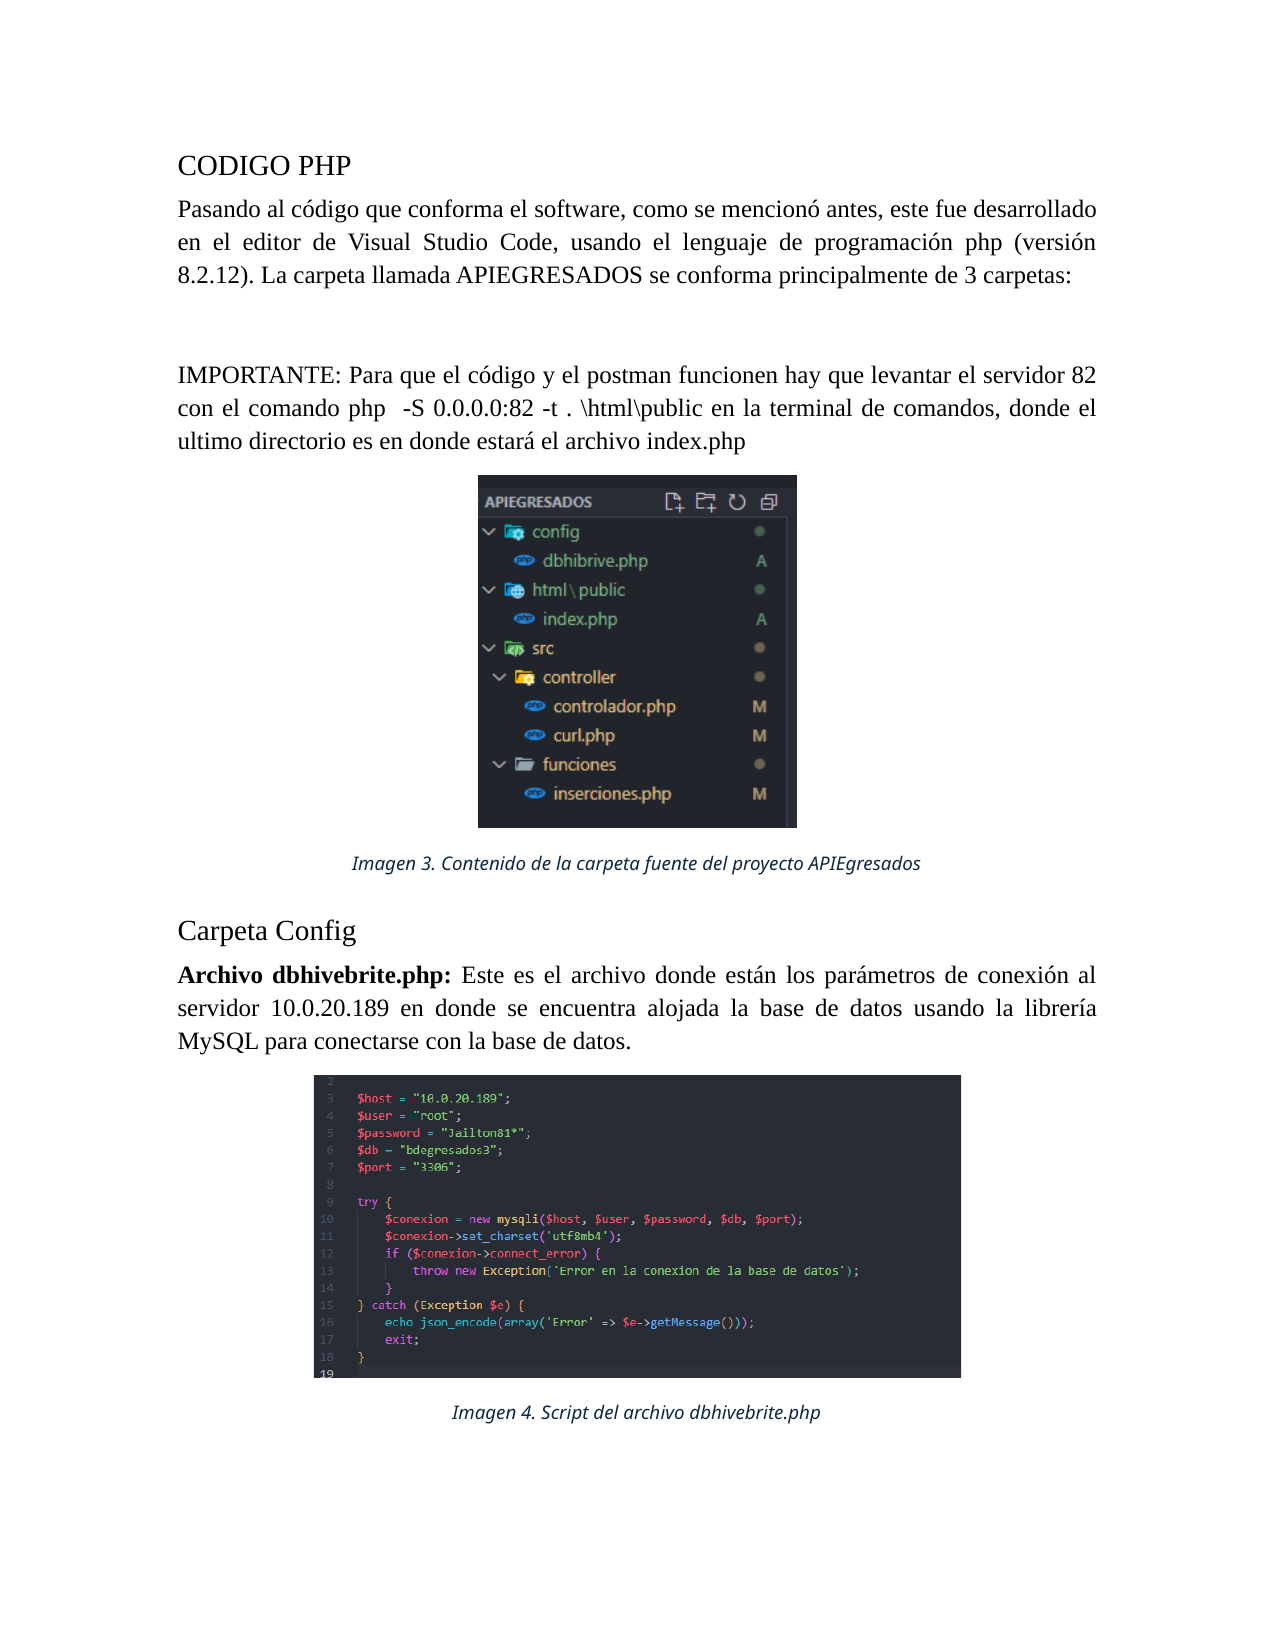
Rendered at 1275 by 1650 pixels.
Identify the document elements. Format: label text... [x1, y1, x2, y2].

text IMPORTANTE: Para que el código y el postman funcionen hay que levantar el servidor 82 con el comando php -S 0.0.0.0:82 -t . \html\public en la terminal de comandos, donde el ultimo directorio es en donde estará el archivo index.php [177, 360, 1098, 455]
picture [313, 1075, 962, 1378]
text Imagen 3. Contenido de la carpeta fuente del proyecto APIEgresados [177, 850, 1098, 875]
subtitle CODIGO PHP [177, 148, 1098, 181]
text Pasando al código que conforma el software, como se mencionó antes, este fue desarrollado en el editor de Visual Studio Code, usando el lenguaje de programación php (versión 8.2.12). La carpeta llamada APIEGRESADOS se conforma principalmente de 3 carpetas: [177, 194, 1098, 289]
picture [478, 475, 797, 828]
text Archivo dbhivebrite.php: Este es el archivo donde están los parámetros de conexión al servidor 10.0.20.189 en donde se encuentra alojada la base de datos usando la librería MySQL para conectarse con la base de datos. [177, 960, 1098, 1054]
subtitle Carpeta Config [177, 913, 1098, 946]
text Imagen 4. Script del archivo dbhivebrite.php [177, 1400, 1098, 1425]
